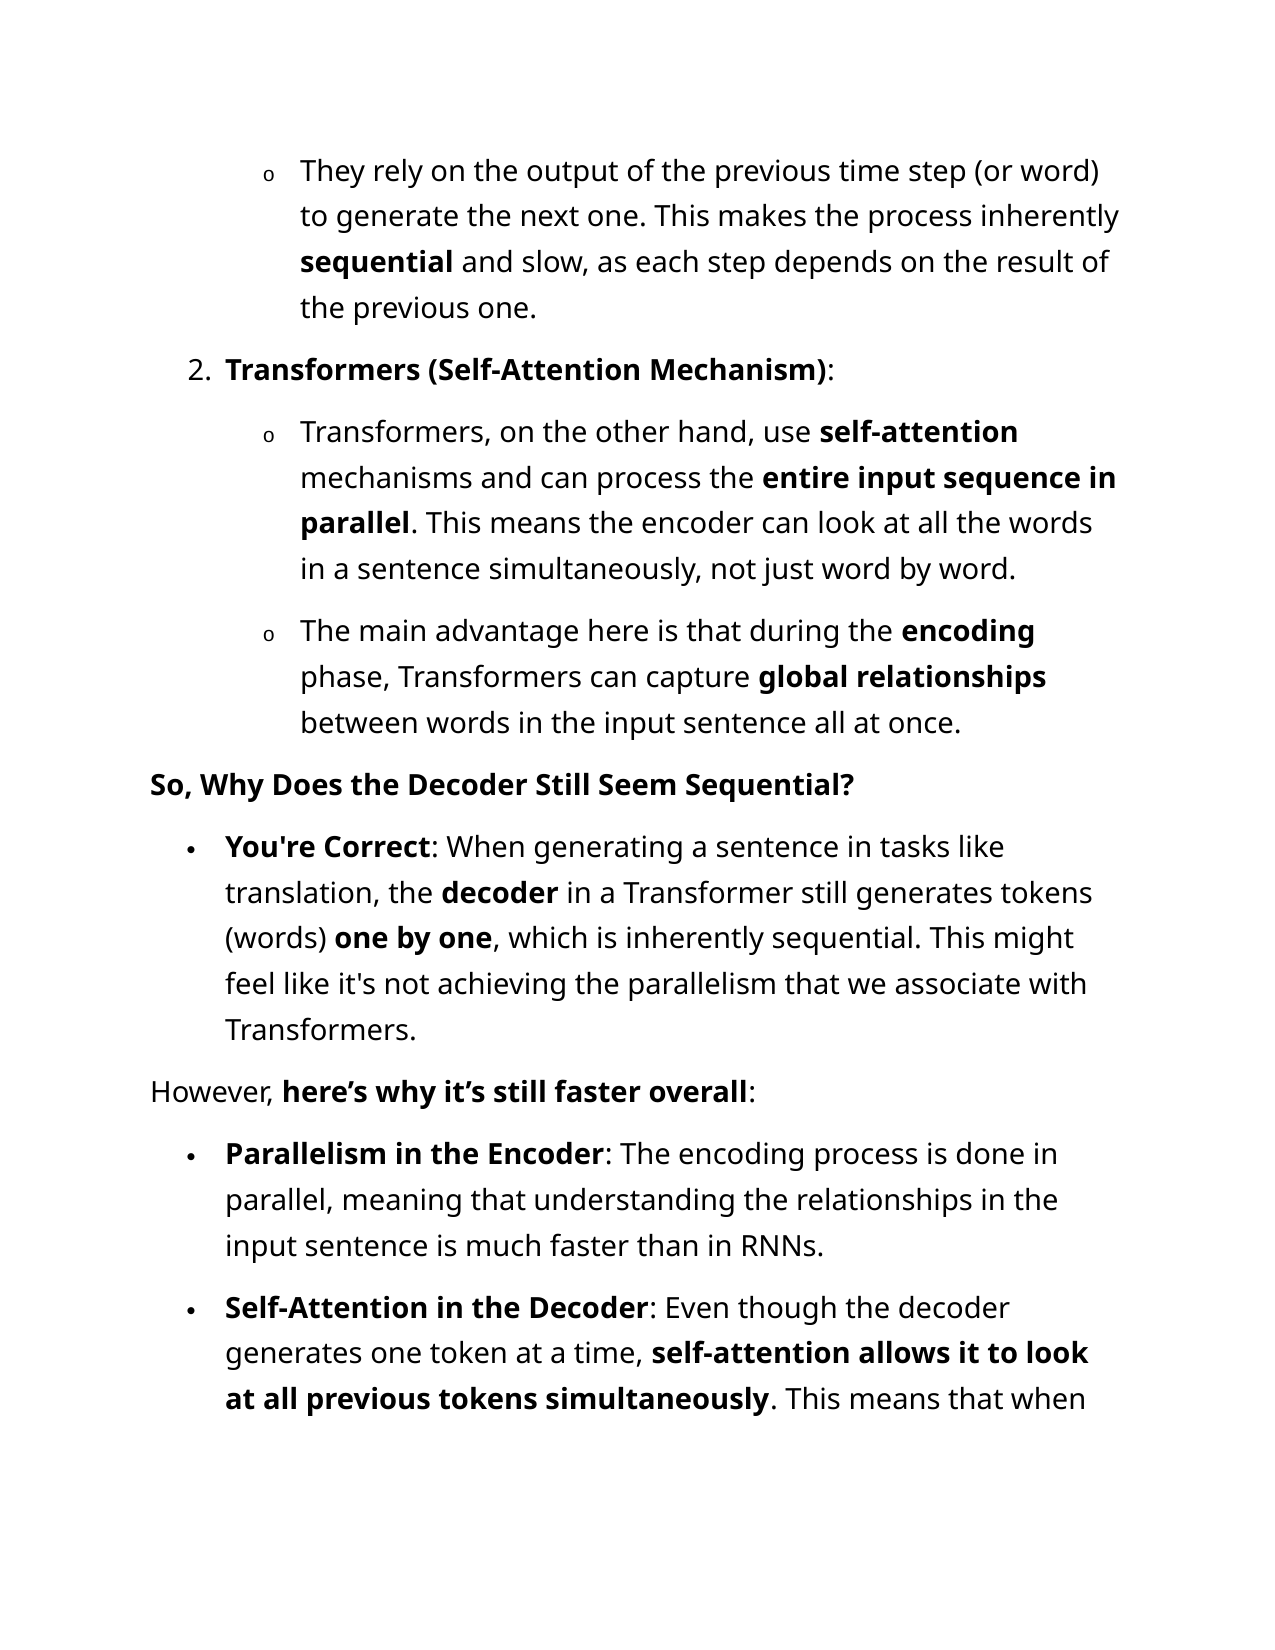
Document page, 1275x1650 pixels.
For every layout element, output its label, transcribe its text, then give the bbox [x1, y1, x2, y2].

list They rely on the output of the previous time step (or word) to generate the next one. This makes the process inherently sequential and slow, as each step depends on the result of the previous one. [262, 150, 1125, 327]
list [187, 1287, 1125, 1418]
list You're Correct: When generating a sentence in tasks like translation, the decoder in a Transformer still generates tokens (words) one by one, which is inherently sequential. This might feel like it's not achieving the parallelism that we associate with Transformers. [187, 826, 1125, 1049]
list Transformers (Self-Attention Mechanism): [187, 349, 1125, 389]
text So, Why Does the Decoder Still Seem Sequential? [150, 764, 1125, 804]
text However, here’s why it’s still faster overall: [150, 1071, 1125, 1111]
list The main advantage here is that during the encoding phase, Transformers can capture global relationships between words in the input sentence all at once. [262, 611, 1125, 742]
list Parallelism in the Encoder: The encoding process is done in parallel, meaning that understanding the relationships in the input sentence is much faster than in RNNs. [187, 1133, 1125, 1264]
list Transformers, on the other hand, use self-attention mechanisms and can process the entire input sequence in parallel. This means the encoder can look at all the words in a sentence simultaneously, not just word by word. [262, 411, 1125, 588]
